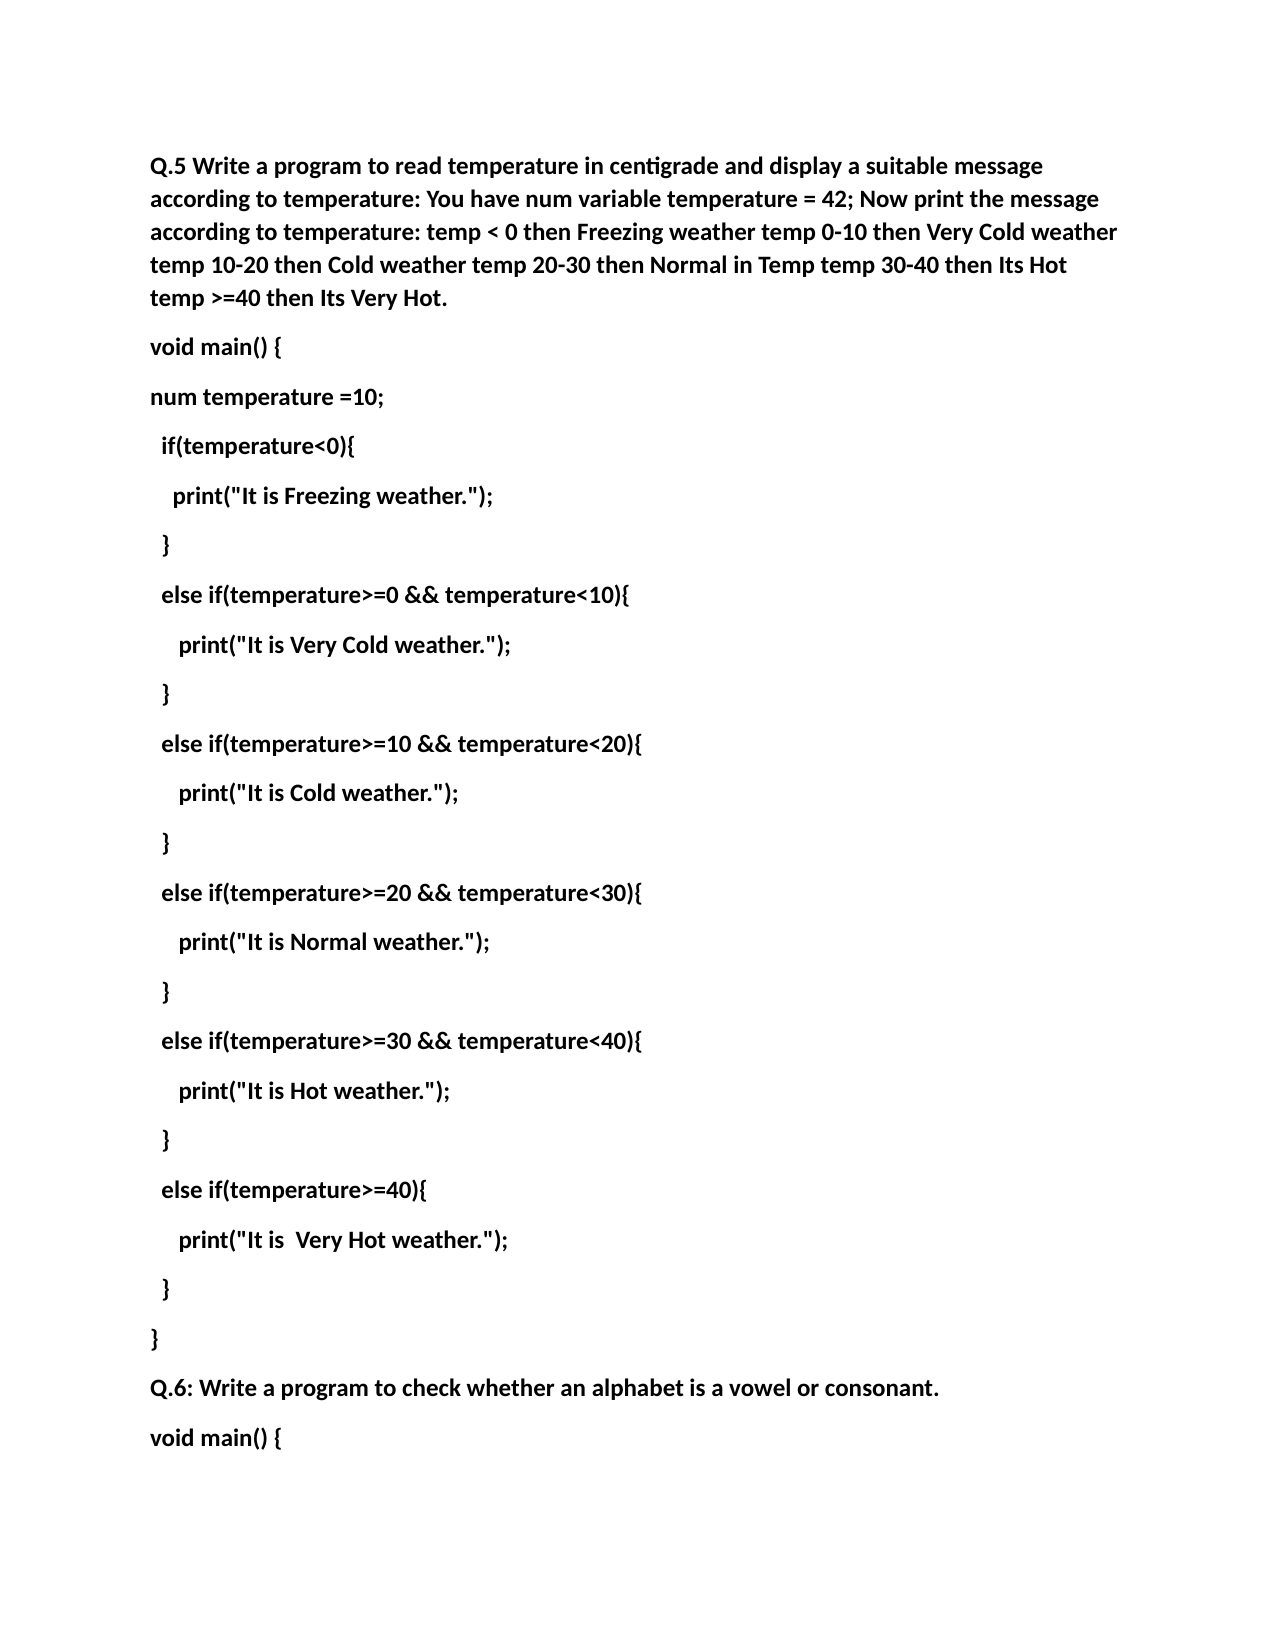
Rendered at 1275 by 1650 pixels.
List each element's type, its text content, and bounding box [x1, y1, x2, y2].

text } [150, 827, 1125, 858]
text } [150, 1124, 1125, 1155]
text } [150, 529, 1125, 560]
text Q.5 Write a program to read temperature in centigrade and display a suitable message according to temperature: You have num variable temperature = 42; Now print the message according to temperature: temp < 0 then Freezing weather temp 0-10 then Very Cold weather temp 10-20 then Cold weather temp 20-30 then Normal in Temp temp 30-40 then Its Hot temp >=40 then Its Very Hot. [150, 150, 1125, 312]
text print("It is Hot weather."); [150, 1075, 1125, 1106]
text } [150, 678, 1125, 709]
text } [150, 1273, 1125, 1304]
text } [150, 976, 1125, 1006]
text print("It is Freezing weather."); [150, 480, 1125, 511]
text print("It is Very Cold weather."); [150, 629, 1125, 659]
text print("It is Cold weather."); [150, 777, 1125, 808]
text } [150, 1323, 1125, 1353]
text num temperature =10; [150, 381, 1125, 411]
text print("It is Very Hot weather."); [150, 1224, 1125, 1254]
text else if(temperature>=40){ [150, 1174, 1125, 1205]
text else if(temperature>=10 && temperature<20){ [150, 728, 1125, 758]
text void main() { [150, 1422, 1125, 1453]
text print("It is Normal weather."); [150, 926, 1125, 957]
text else if(temperature>=0 && temperature<10){ [150, 579, 1125, 610]
text void main() { [150, 331, 1125, 362]
text if(temperature<0){ [150, 430, 1125, 461]
text Q.6: Write a program to check whether an alphabet is a vowel or consonant. [150, 1372, 1125, 1403]
text else if(temperature>=20 && temperature<30){ [150, 877, 1125, 907]
text else if(temperature>=30 && temperature<40){ [150, 1025, 1125, 1056]
